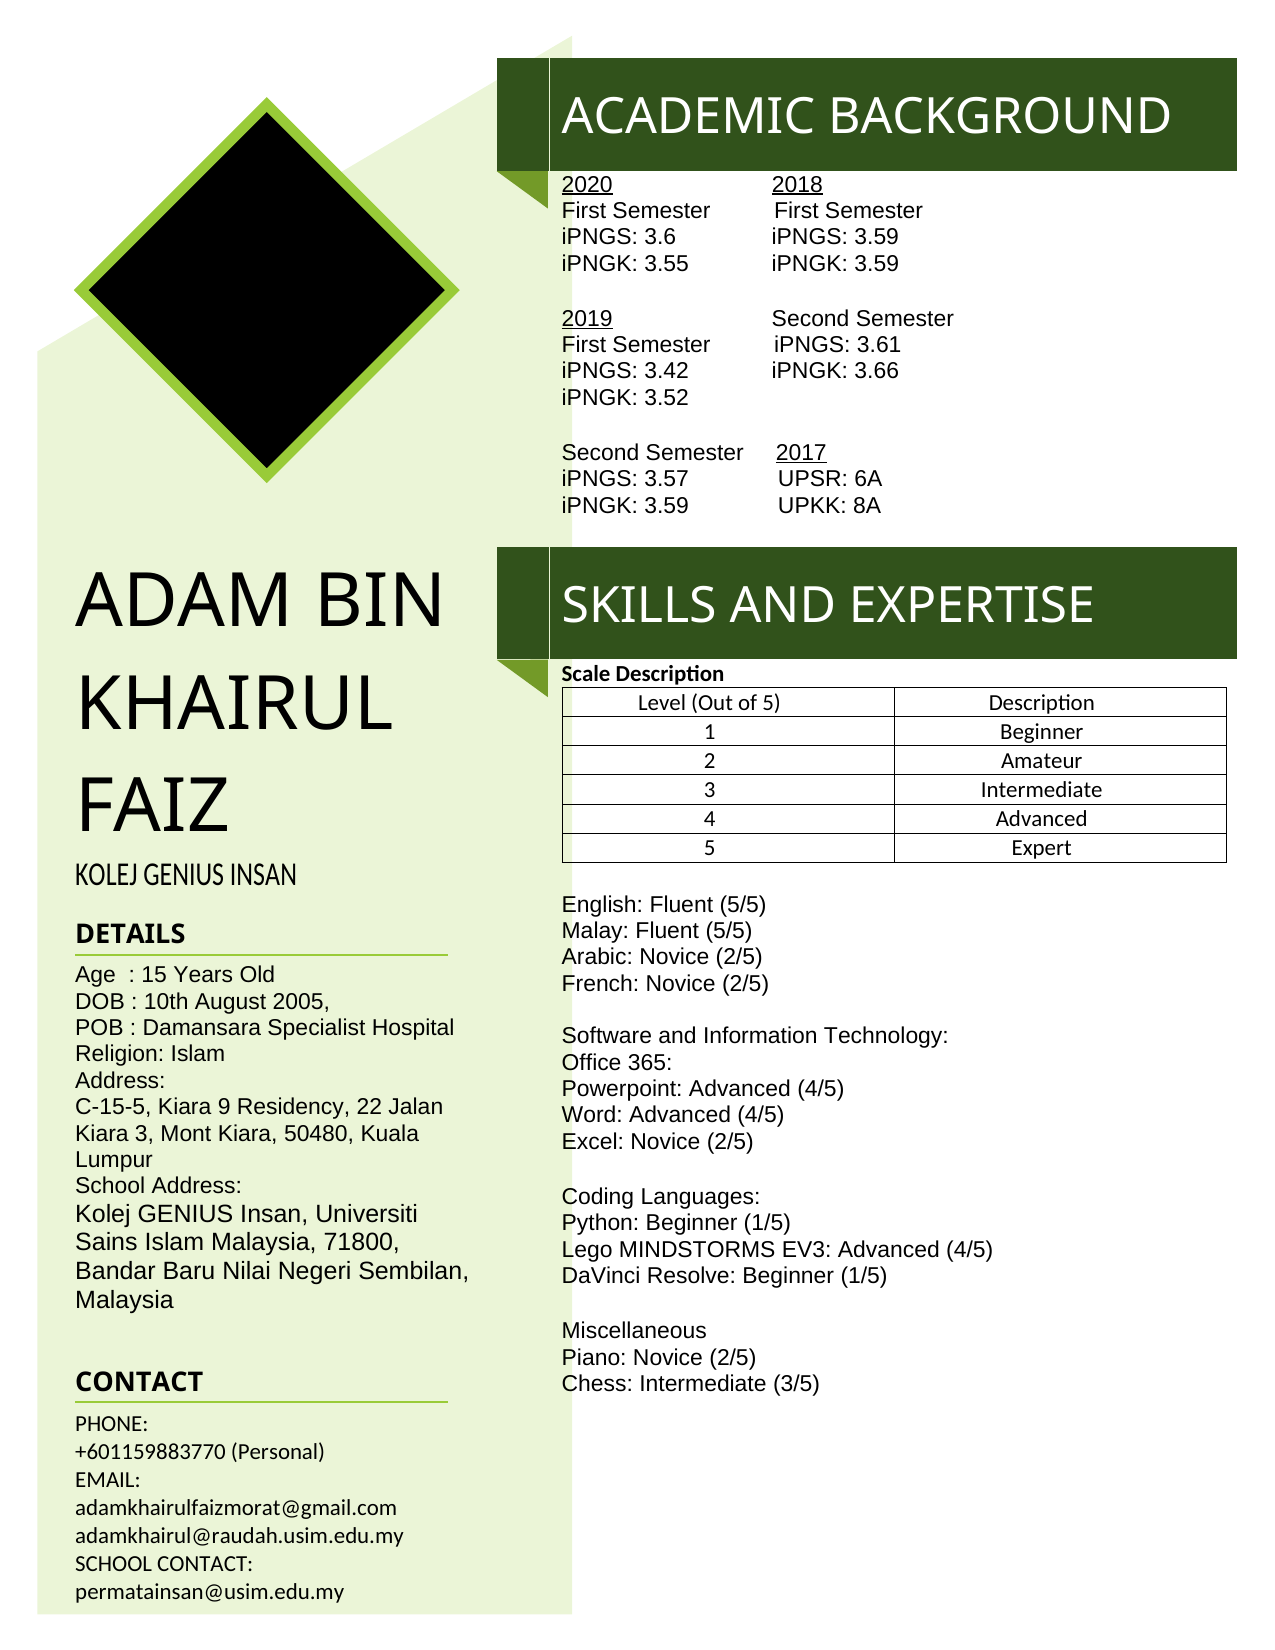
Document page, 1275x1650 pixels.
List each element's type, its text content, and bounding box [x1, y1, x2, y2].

table_cell Adam bin khairul faiz KOLEJ GENIUS INSAN dETAILS Age : 15 Years Old DOB : 10th August 2005, POB : Damansara Specialist Hospital Religion: Islam Address: C-15-5, Kiara 9 Residency, 22 Jalan Kiara 3, Mont Kiara, 50480, Kuala Lumpur School Address: Kolej GENIUS Insan, Universiti Sains Islam Malaysia, 71800, Bandar Baru Nilai Negeri Sembilan, Malaysia +601159883770 (Personal) adamkhairulfaizmorat@gmail.com adamkhairul@raudah.usim.edu.my SCHOOL CONTACT: permatainsan@usim.edu.my +606-798 0116/0105 [38, 547, 497, 1605]
table_cell 2020 2018 First Semester First Semester iPNGS: 3.6 iPNGS: 3.59 iPNGK: 3.55 iPNGK: 3.59 2019 Second Semester First Semester iPNGS: 3.61 iPNGS: 3.42 iPNGK: 3.66 iPNGK: 3.52 Second Semester 2017 iPNGS: 3.57 UPSR: 6A iPNGK: 3.59 UPKK: 8A [550, 171, 1237, 547]
table_cell [497, 547, 549, 659]
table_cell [550, 659, 1237, 1605]
table_header ACademic background [550, 58, 1237, 171]
table_cell [497, 659, 549, 1605]
table_cell [497, 171, 549, 547]
table_cell SKIlls and expertise [550, 547, 1237, 659]
table_header [497, 58, 549, 171]
table_header [38, 58, 497, 547]
